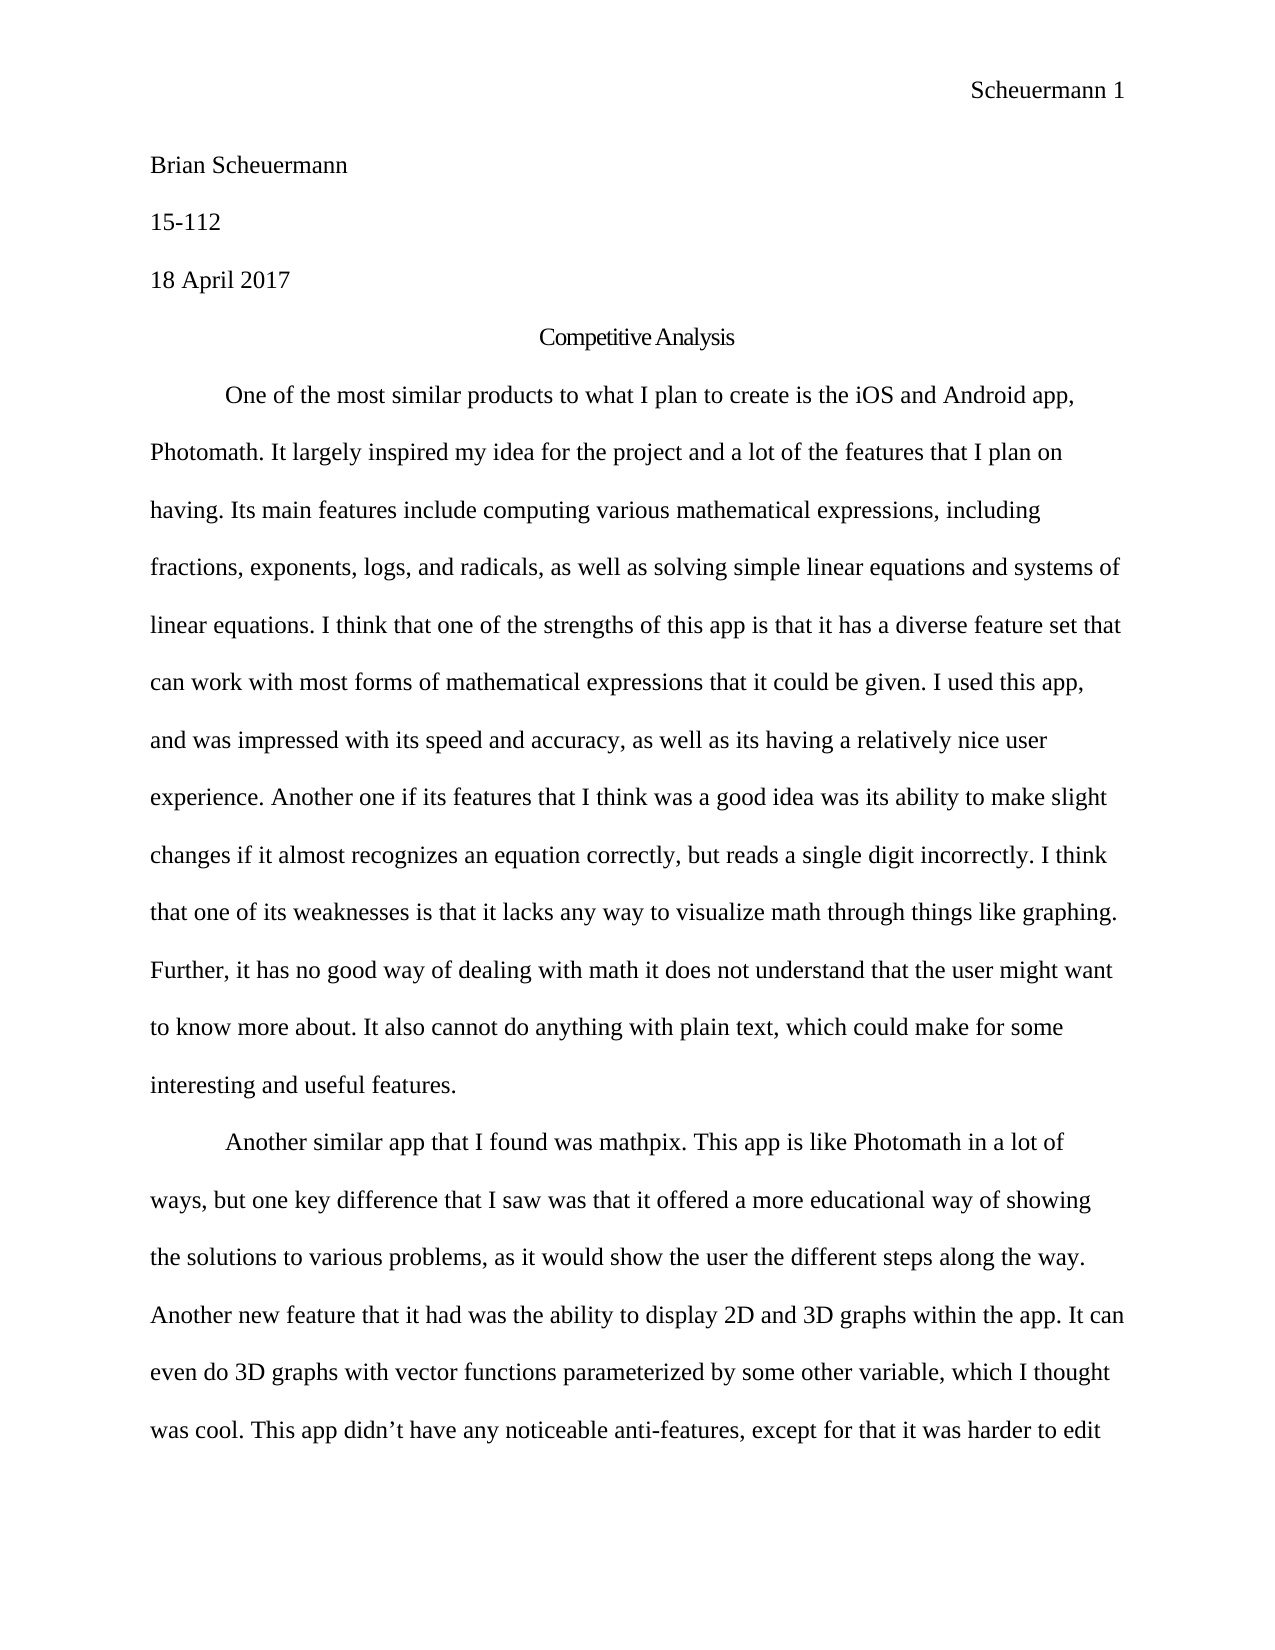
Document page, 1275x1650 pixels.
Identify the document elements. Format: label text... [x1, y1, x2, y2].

text 15-112 [150, 207, 1125, 236]
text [150, 1127, 1125, 1444]
text Brian Scheuermann [150, 150, 1125, 179]
title Competitive Analysis [150, 322, 1125, 351]
text One of the most similar products to what I plan to create is the iOS and Android app, Photomath. It largely inspired my idea for the project and a lot of the features that I plan on having. Its main features include computing various mathematical expressions, including fractions, exponents, logs, and radicals, as well as solving simple linear equations and systems of linear equations. I think that one of the strengths of this app is that it has a diverse feature set that can work with most forms of mathematical expressions that it could be given. I used this app, and was impressed with its speed and accuracy, as well as its having a relatively nice user experience. Another one if its features that I think was a good idea was its ability to make slight changes if it almost recognizes an equation correctly, but reads a single digit incorrectly. I think that one of its weaknesses is that it lacks any way to visualize math through things like graphing. Further, it has no good way of dealing with math it does not understand that the user might want to know more about. It also cannot do anything with plain text, which could make for some interesting and useful features. [150, 380, 1125, 1099]
text 18 April 2017 [150, 265, 1125, 294]
